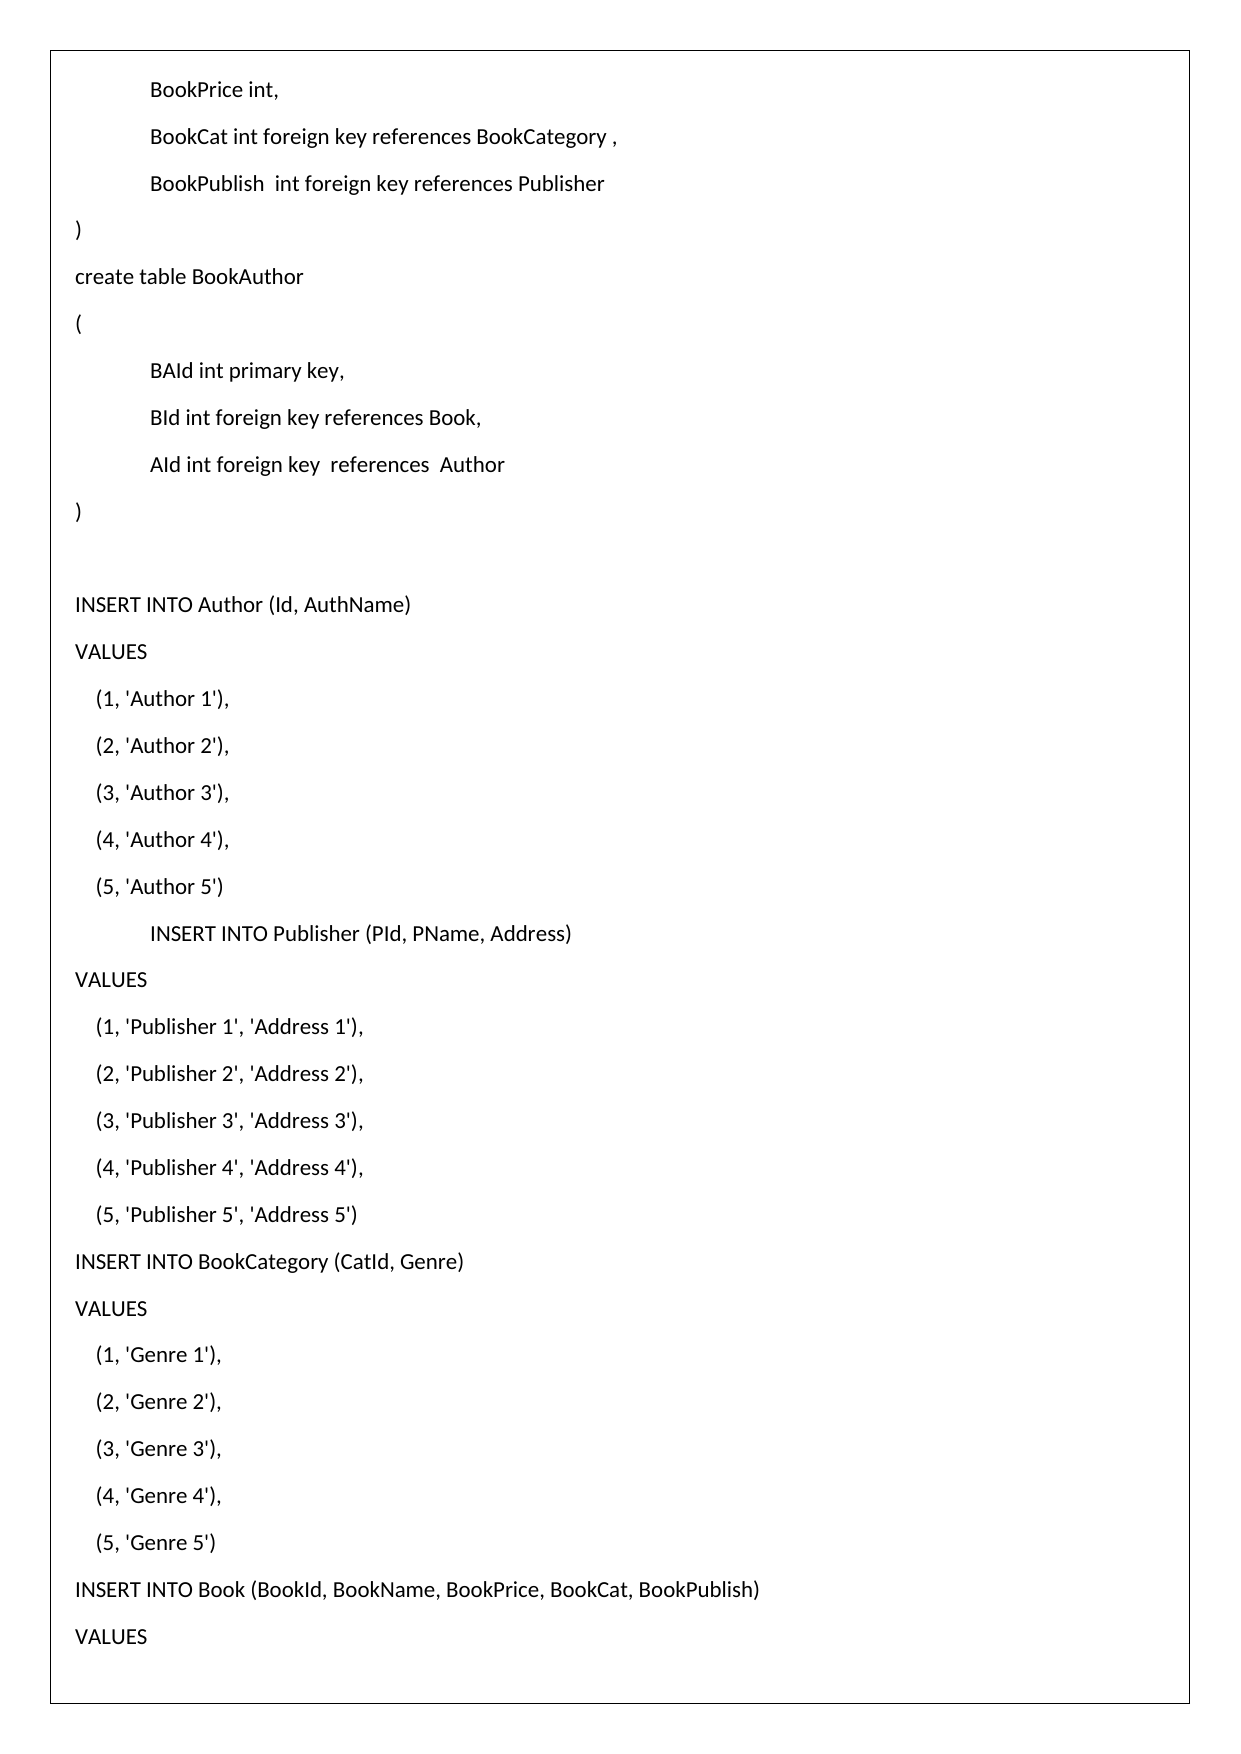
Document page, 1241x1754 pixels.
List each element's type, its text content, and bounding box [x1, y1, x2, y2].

text (3, 'Publisher 3', 'Address 3'), [75, 1106, 1165, 1134]
text (1, 'Genre 1'), [75, 1341, 1165, 1369]
text ( [75, 309, 1165, 337]
text (5, 'Publisher 5', 'Address 5') [75, 1200, 1165, 1228]
text BookPublish int foreign key references Publisher [75, 169, 1165, 197]
text create table BookAuthor [75, 262, 1165, 291]
text (2, 'Author 2'), [75, 731, 1165, 759]
text (5, 'Author 5') [75, 872, 1165, 900]
text VALUES [75, 1622, 1165, 1650]
text BookCat int foreign key references BookCategory , [75, 122, 1165, 150]
text (4, 'Publisher 4', 'Address 4'), [75, 1153, 1165, 1181]
text (3, 'Genre 3'), [75, 1434, 1165, 1462]
text VALUES [75, 1294, 1165, 1322]
text (3, 'Author 3'), [75, 778, 1165, 806]
text VALUES [75, 637, 1165, 666]
text ) [75, 216, 1165, 244]
text (2, 'Genre 2'), [75, 1387, 1165, 1416]
text BAId int primary key, [75, 356, 1165, 384]
text BId int foreign key references Book, [75, 403, 1165, 431]
text (1, 'Author 1'), [75, 684, 1165, 712]
text INSERT INTO Publisher (PId, PName, Address) [75, 919, 1165, 947]
text INSERT INTO Book (BookId, BookName, BookPrice, BookCat, BookPublish) [75, 1575, 1165, 1603]
text (2, 'Publisher 2', 'Address 2'), [75, 1059, 1165, 1087]
text BookPrice int, [75, 75, 1165, 103]
text ) [75, 497, 1165, 525]
text (5, 'Genre 5') [75, 1528, 1165, 1556]
text (1, 'Publisher 1', 'Address 1'), [75, 1012, 1165, 1041]
text INSERT INTO BookCategory (CatId, Genre) [75, 1247, 1165, 1275]
text AId int foreign key references Author [75, 450, 1165, 478]
text (4, 'Author 4'), [75, 825, 1165, 853]
text (4, 'Genre 4'), [75, 1481, 1165, 1509]
text VALUES [75, 966, 1165, 994]
text INSERT INTO Author (Id, AuthName) [75, 591, 1165, 619]
